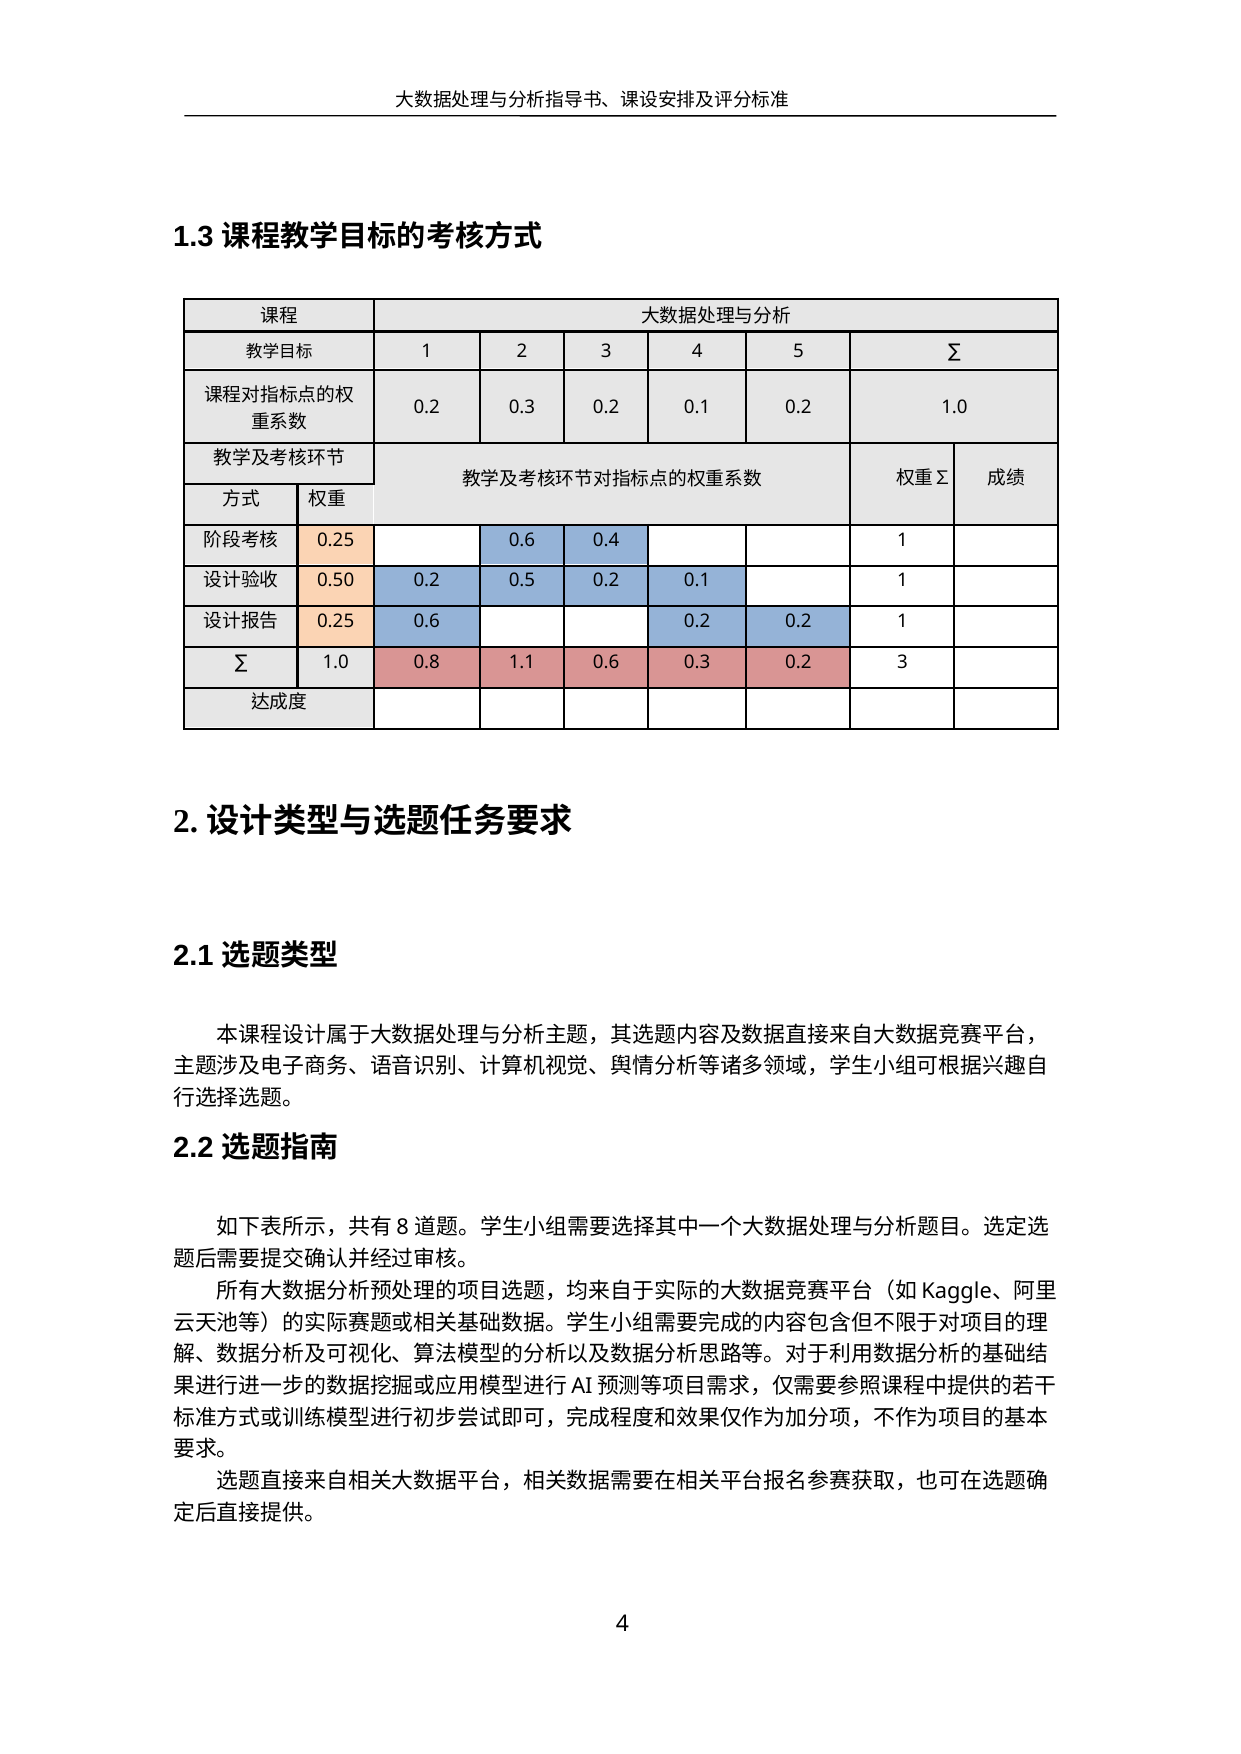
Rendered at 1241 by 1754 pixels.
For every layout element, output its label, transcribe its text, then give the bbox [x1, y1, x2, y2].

table_cell [649, 526, 745, 564]
table_cell [565, 607, 647, 646]
table_cell 1 [851, 607, 953, 646]
text 本课程设计属于大数据处理与分析主题，其选题内容及数据直接来自大数据竞赛平台，主题涉及电子商务、语音识别、计算机视觉、舆情分析等诸多领域，学生小组可根据兴趣自行选择选题。 [173, 1017, 1069, 1112]
subtitle 1.3 课程教学目标的考核方式 [173, 212, 1069, 255]
table_cell [955, 567, 1057, 605]
subtitle 2. 设计类型与选题任务要求 [173, 793, 1069, 842]
table_header 大数据处理与分析 [375, 300, 1057, 330]
table_cell 5 [747, 333, 849, 368]
table_cell 0.2 [649, 607, 745, 646]
table_cell [649, 689, 745, 727]
table_cell [851, 689, 953, 727]
table_cell 0.2 [747, 648, 849, 687]
table_cell 3 [565, 333, 647, 368]
table_cell 0.6 [481, 526, 563, 564]
table_header 课程 [185, 300, 373, 330]
table_cell 教学目标 [185, 333, 373, 368]
table_cell 0.50 [299, 567, 373, 605]
table_cell [955, 648, 1057, 687]
table_cell ∑ [851, 333, 1057, 368]
table_cell 设计报告 [185, 607, 296, 646]
table_cell [955, 526, 1057, 564]
table_cell [955, 607, 1057, 646]
table_cell 1 [851, 567, 953, 605]
table_cell [565, 689, 647, 727]
table_cell 0.5 [481, 567, 563, 605]
table_cell 教学及考核环节 [185, 444, 373, 483]
table_cell 1.0 [851, 371, 1057, 442]
table_cell 0.3 [481, 371, 563, 442]
table_cell 2 [481, 333, 563, 368]
table_cell 3 [851, 648, 953, 687]
table_cell 权重∑ [851, 444, 953, 524]
table_cell 0.8 [375, 648, 479, 687]
table_cell 0.2 [565, 567, 647, 605]
table_cell [481, 689, 563, 727]
table_cell 0.25 [299, 526, 373, 564]
table_cell [747, 689, 849, 727]
table_cell 0.2 [565, 371, 647, 442]
subtitle 2.1 选题类型 [173, 931, 1069, 974]
table_cell 1.1 [481, 648, 563, 687]
table_cell 0.2 [747, 607, 849, 646]
table_cell 0.6 [565, 648, 647, 687]
table_cell [747, 526, 849, 564]
table_cell 课程对指标点的权重系数 [185, 371, 373, 442]
table_cell [747, 567, 849, 605]
table_cell 0.6 [375, 607, 479, 646]
text 所有大数据分析预处理的项目选题，均来自于实际的大数据竞赛平台（如Kaggle、阿里云天池等）的实际赛题或相关基础数据。学生小组需要完成的内容包含但不限于对项目的理解、数据分析及可视化、算法模型的分析以及数据分析思路等。对于利用数据分析的基础结果进行进一步的数据挖掘或应用模型进行AI预测等项目需求，仅需要参照课程中提供的若干标准方式或训练模型进行初步尝试即可，完成程度和效果仅作为加分项，不作为项目的基本要求。 [173, 1273, 1069, 1463]
table_cell 设计验收 [185, 567, 296, 605]
table_cell 0.4 [565, 526, 647, 564]
subtitle 2.2 选题指南 [173, 1124, 1069, 1166]
table_cell 1 [851, 526, 953, 564]
table_cell 0.1 [649, 567, 745, 605]
table_cell 权重 [299, 485, 373, 524]
table_cell 4 [649, 333, 745, 368]
table_cell ∑ [185, 648, 296, 687]
text 如下表所示，共有8 道题。学生小组需要选择其中一个大数据处理与分析题目。选定选题后需要提交确认并经过审核。 [173, 1209, 1069, 1273]
table_cell 1 [375, 333, 479, 368]
table_cell 方式 [185, 485, 296, 524]
table_cell 教学及考核环节对指标点的权重系数 [374, 444, 849, 524]
table_cell [955, 689, 1057, 727]
table_cell 0.1 [649, 371, 745, 442]
table_cell 0.25 [299, 607, 373, 646]
table_cell 0.3 [649, 648, 745, 687]
table_cell 阶段考核 [185, 526, 296, 564]
table_cell 成绩 [955, 444, 1057, 524]
table_cell 0.2 [375, 371, 479, 442]
text 选题直接来自相关大数据平台，相关数据需要在相关平台报名参赛获取，也可在选题确定后直接提供。 [173, 1463, 1069, 1526]
table_cell [375, 689, 479, 727]
table_cell 0.2 [375, 567, 479, 605]
table_cell [481, 607, 563, 646]
table_cell 0.2 [747, 371, 849, 442]
table_cell 1.0 [299, 648, 373, 687]
table_cell 达成度 [185, 689, 373, 727]
table_cell [375, 526, 479, 564]
